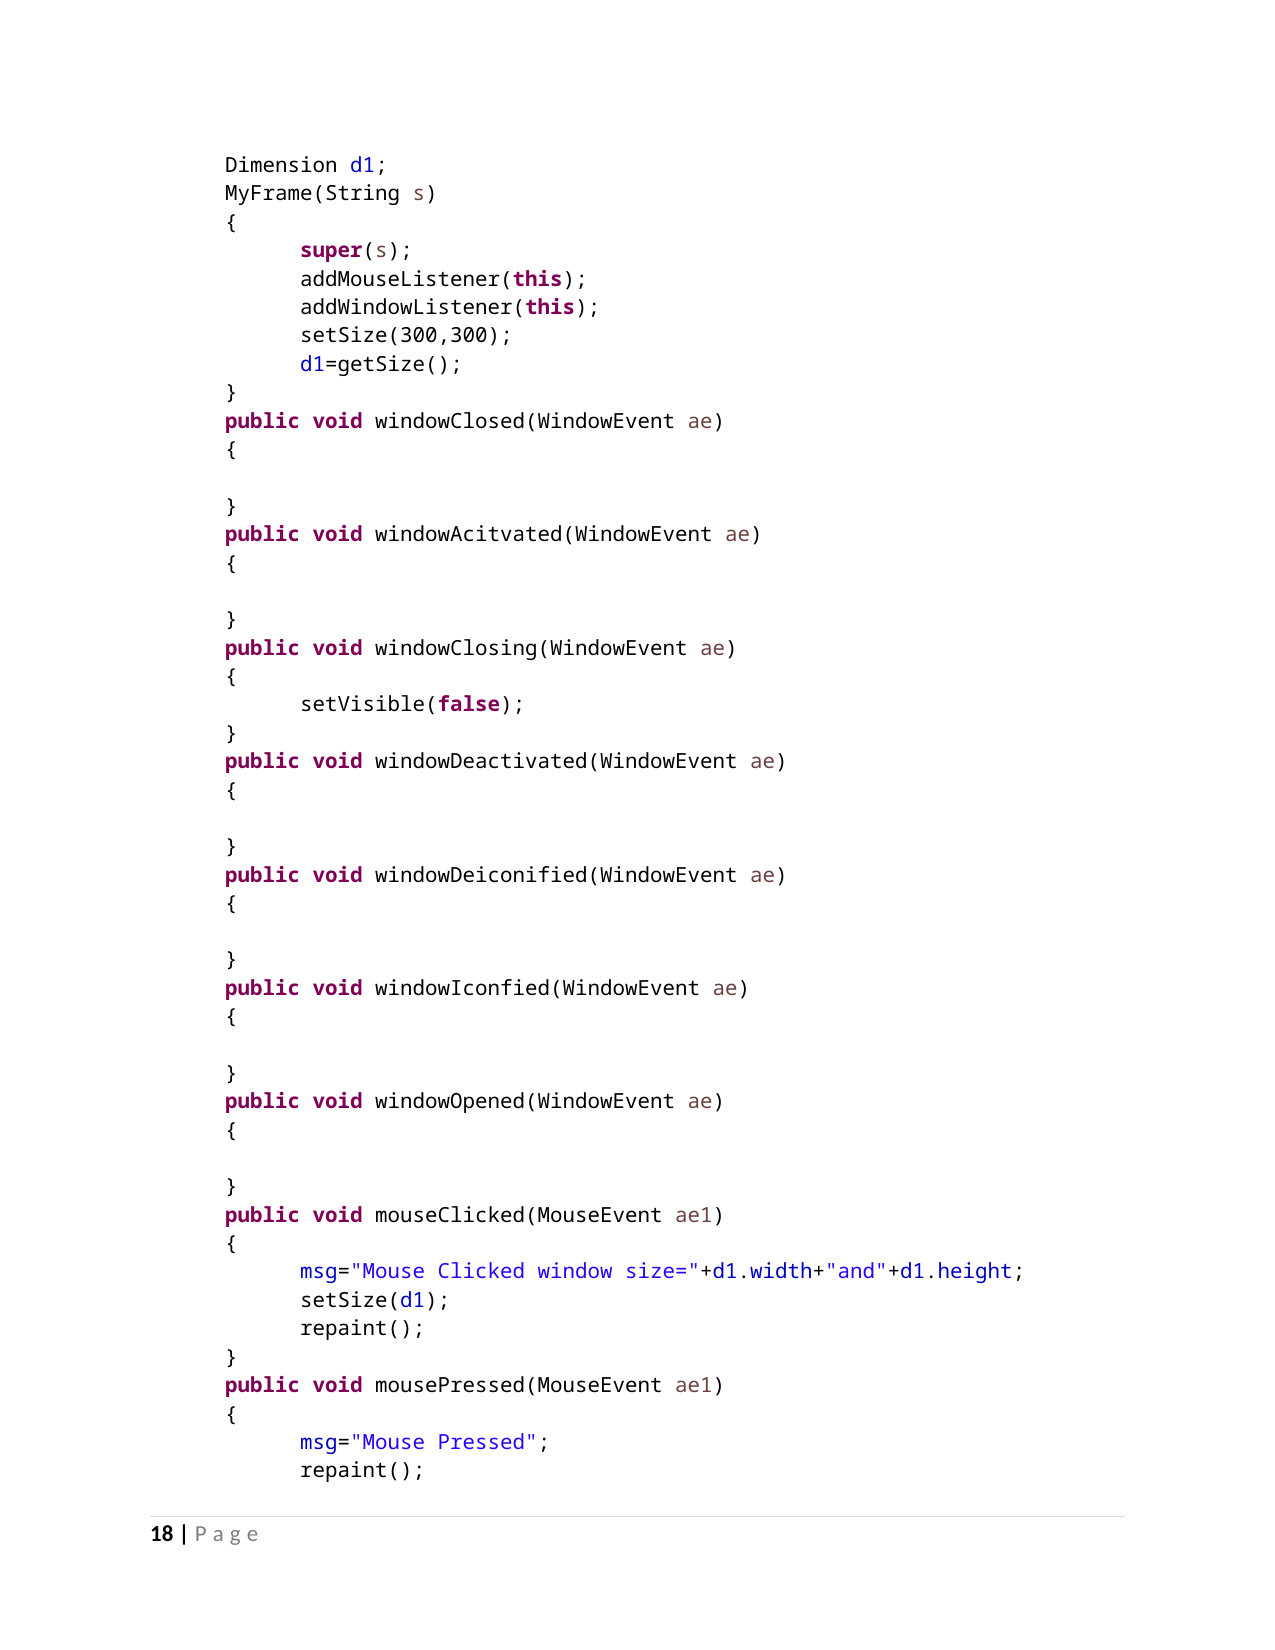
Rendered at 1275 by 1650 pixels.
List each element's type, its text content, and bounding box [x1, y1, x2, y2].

text { [150, 434, 1125, 463]
text public void windowDeiconified(WindowEvent ae) [150, 860, 1125, 888]
text d1=getSize(); [150, 349, 1125, 377]
text { [150, 1228, 1125, 1257]
text public void windowClosing(WindowEvent ae) [150, 633, 1125, 661]
text setSize(d1); [150, 1285, 1125, 1313]
text } [150, 377, 1125, 406]
text setSize(300,300); [150, 321, 1125, 349]
text msg="Mouse Clicked window size="+d1.width+"and"+d1.height; [150, 1257, 1125, 1285]
text } [150, 718, 1125, 746]
text public void mouseClicked(MouseEvent ae1) [150, 1200, 1125, 1228]
text public void windowAcitvated(WindowEvent ae) [150, 519, 1125, 548]
text } [150, 604, 1125, 633]
text { [150, 888, 1125, 917]
text } [150, 944, 1125, 973]
text repaint(); [150, 1456, 1125, 1484]
text setVisible(false); [150, 689, 1125, 718]
text } [150, 491, 1125, 519]
text { [150, 1399, 1125, 1427]
text MyFrame(String s) [150, 178, 1125, 207]
text } [150, 1058, 1125, 1086]
text { [150, 661, 1125, 689]
text { [150, 548, 1125, 576]
text msg="Mouse Pressed"; [150, 1427, 1125, 1456]
text { [150, 1001, 1125, 1030]
text public void mousePressed(MouseEvent ae1) [150, 1370, 1125, 1399]
text { [150, 775, 1125, 803]
text addWindowListener(this); [150, 292, 1125, 321]
text } [150, 1171, 1125, 1200]
text repaint(); [150, 1313, 1125, 1342]
text { [150, 1115, 1125, 1143]
text Dimension d1; [150, 150, 1125, 178]
text public void windowIconfied(WindowEvent ae) [150, 973, 1125, 1001]
text { [150, 207, 1125, 235]
text public void windowClosed(WindowEvent ae) [150, 406, 1125, 434]
text } [150, 831, 1125, 860]
text public void windowDeactivated(WindowEvent ae) [150, 746, 1125, 775]
text } [150, 1342, 1125, 1370]
text public void windowOpened(WindowEvent ae) [150, 1086, 1125, 1115]
text addMouseListener(this); [150, 264, 1125, 292]
text super(s); [150, 235, 1125, 264]
